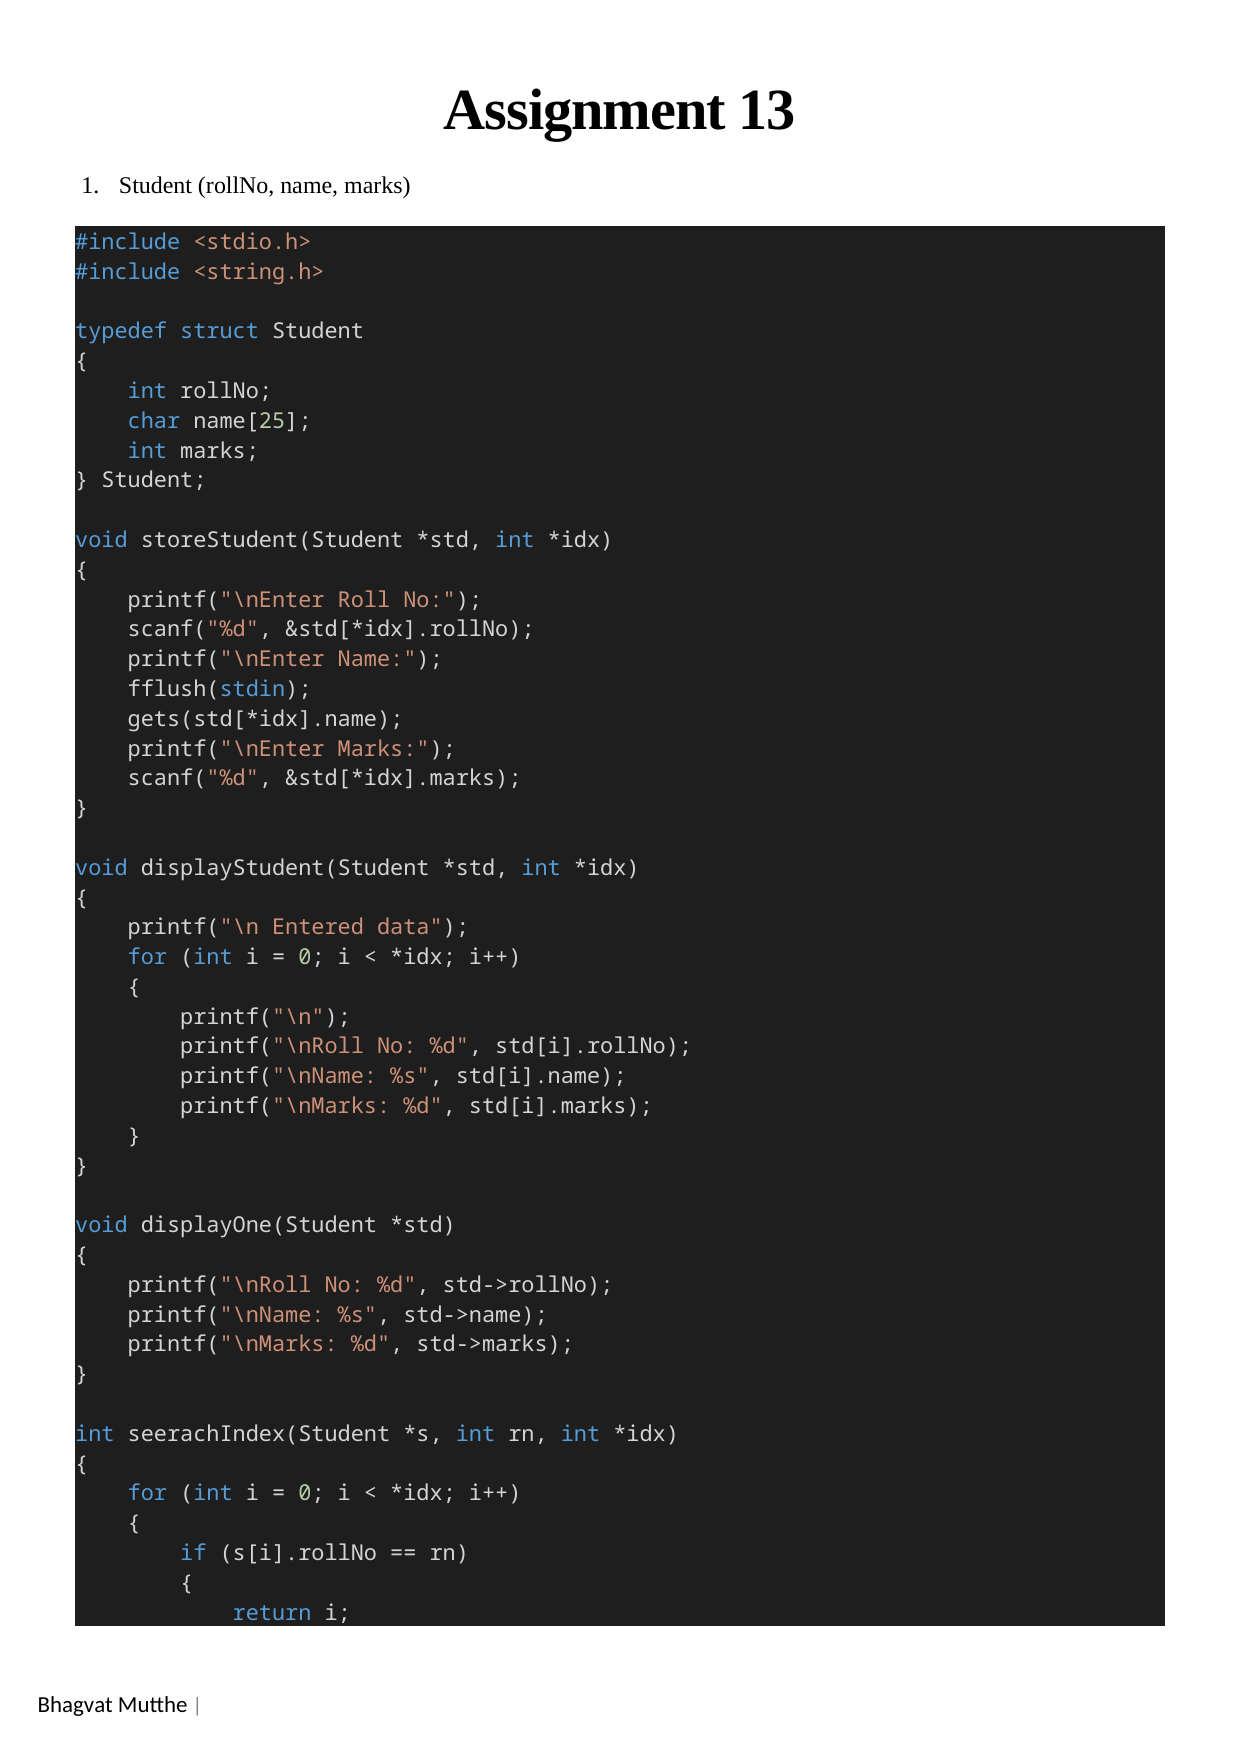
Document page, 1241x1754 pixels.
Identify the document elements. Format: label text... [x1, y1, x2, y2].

text int seerachIndex(Student *s, int rn, int *idx) [75, 1418, 1165, 1447]
text { [75, 971, 1165, 1001]
text printf("\nEnter Marks:"); [75, 732, 1165, 762]
text void displayOne(Student *std) [75, 1209, 1165, 1239]
text char name[25]; [75, 405, 1165, 434]
text scanf("%d", &std[*idx].rollNo); [75, 613, 1165, 643]
text { [75, 554, 1165, 583]
text int marks; [75, 434, 1165, 464]
text fflush(stdin); [75, 673, 1165, 703]
text for (int i = 0; i < *idx; i++) [75, 1477, 1165, 1507]
text { [75, 1239, 1165, 1269]
text } [75, 1358, 1165, 1388]
text { [75, 345, 1165, 375]
text printf("\nMarks: %d", std[i].marks); [75, 1090, 1165, 1120]
text { [75, 1507, 1165, 1537]
text printf("\n Entered data"); [75, 911, 1165, 941]
text void displayStudent(Student *std, int *idx) [75, 852, 1165, 881]
text scanf("%d", &std[*idx].marks); [75, 762, 1165, 792]
text #include <string.h> [75, 256, 1165, 286]
text } [75, 792, 1165, 822]
text printf("\nName: %s", std->name); [75, 1298, 1165, 1328]
text #include <stdio.h> [75, 226, 1165, 256]
text if (s[i].rollNo == rn) [75, 1537, 1165, 1567]
text printf("\nName: %s", std[i].name); [75, 1060, 1165, 1090]
text { [75, 881, 1165, 911]
text printf("\nEnter Roll No:"); [75, 583, 1165, 613]
text { [75, 1447, 1165, 1477]
text int rollNo; [75, 375, 1165, 405]
text } Student; [75, 464, 1165, 494]
text return i; [75, 1596, 1165, 1626]
list Student (rollNo, name, marks) [81, 171, 1165, 198]
text printf("\nMarks: %d", std->marks); [75, 1328, 1165, 1358]
text printf("\n"); [75, 1001, 1165, 1030]
text } [75, 1149, 1165, 1179]
title Assignment 13 [75, 75, 1165, 142]
text gets(std[*idx].name); [75, 703, 1165, 732]
text printf("\nRoll No: %d", std[i].rollNo); [75, 1030, 1165, 1060]
text typedef struct Student [75, 315, 1165, 345]
text for (int i = 0; i < *idx; i++) [75, 941, 1165, 971]
text printf("\nEnter Name:"); [75, 643, 1165, 673]
text void storeStudent(Student *std, int *idx) [75, 524, 1165, 554]
text { [75, 1567, 1165, 1596]
text printf("\nRoll No: %d", std->rollNo); [75, 1269, 1165, 1298]
text } [75, 1120, 1165, 1149]
